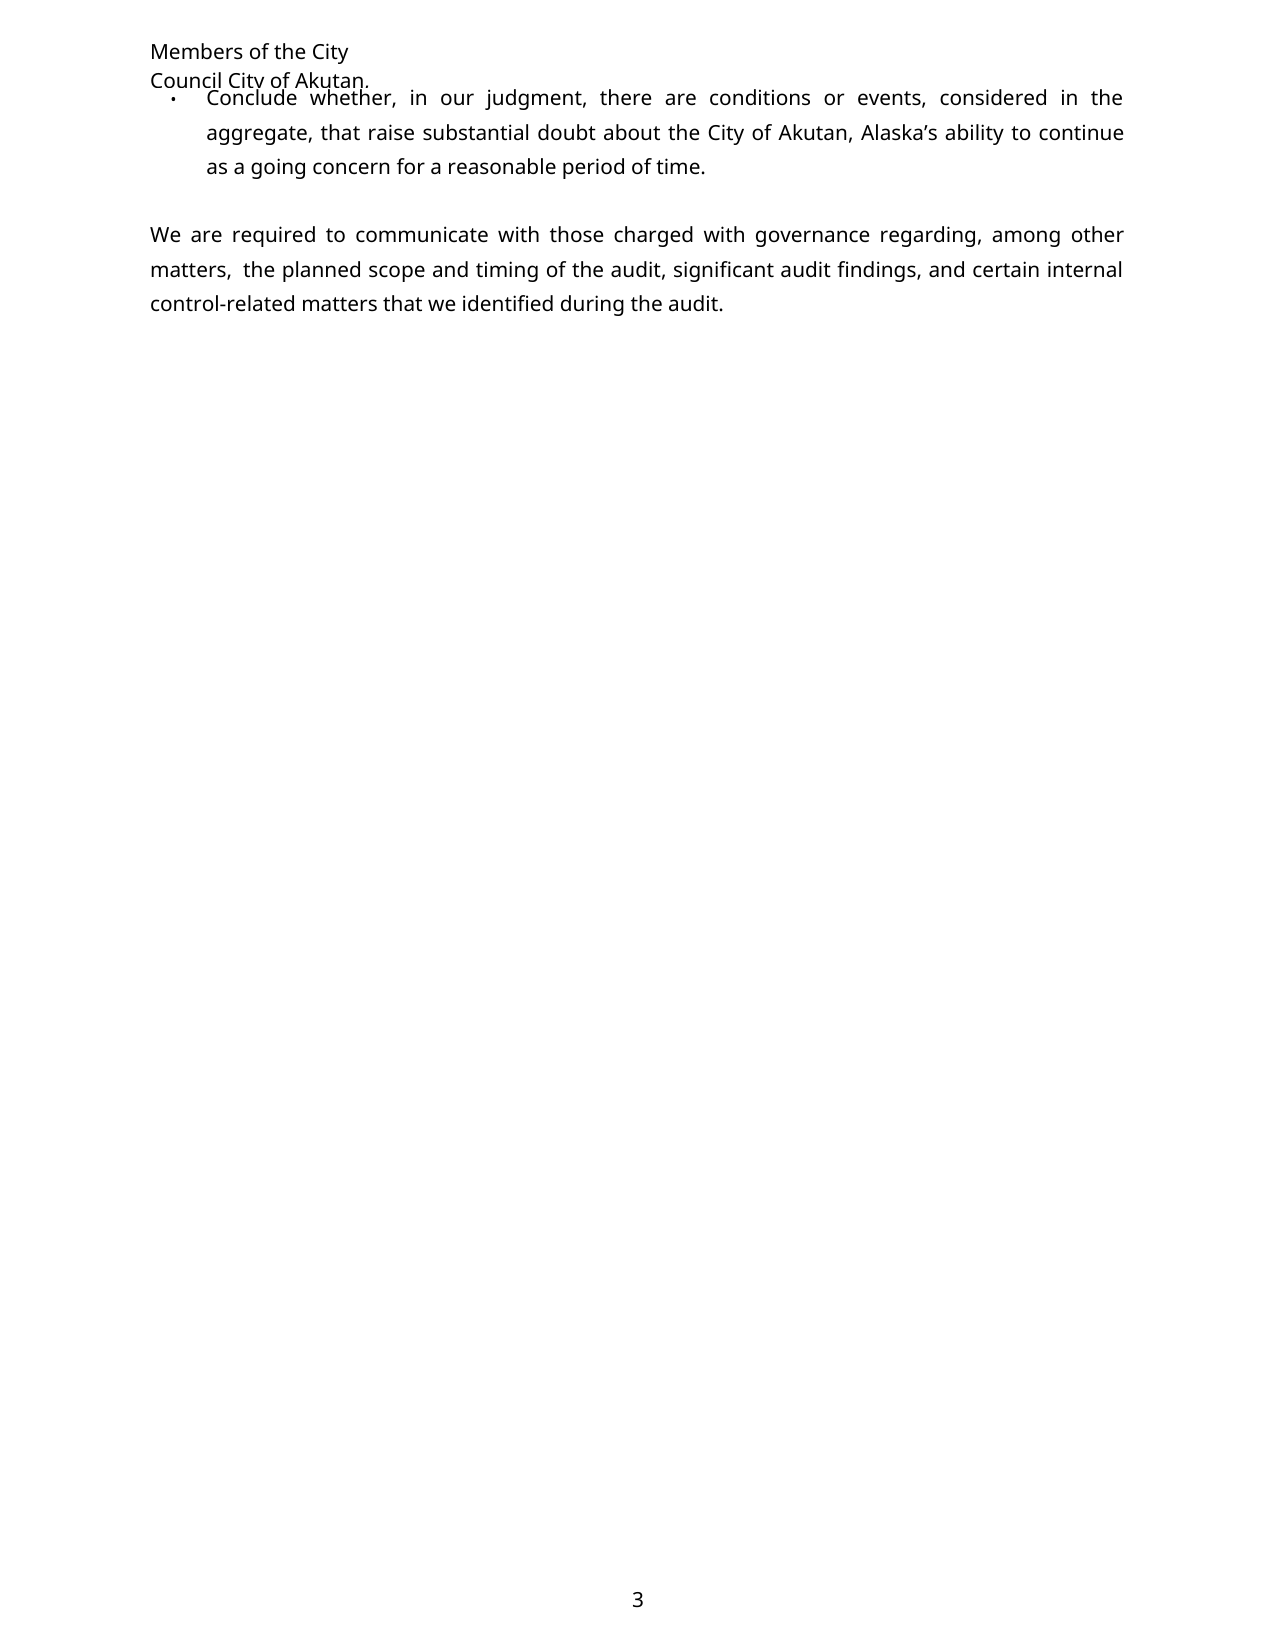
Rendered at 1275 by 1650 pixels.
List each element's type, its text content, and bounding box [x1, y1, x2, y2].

list Conclude whether, in our judgment, there are conditions or events, considered in the aggregate, that raise substantial doubt about the City of Akutan, Alaska’s ability to continue as a going concern for a reasonable period of time. [169, 83, 1124, 181]
text We are required to communicate with those charged with governance regarding, among other matters, the planned scope and timing of the audit, significant audit findings, and certain internal control-related matters that we identified during the audit. [150, 220, 1125, 318]
